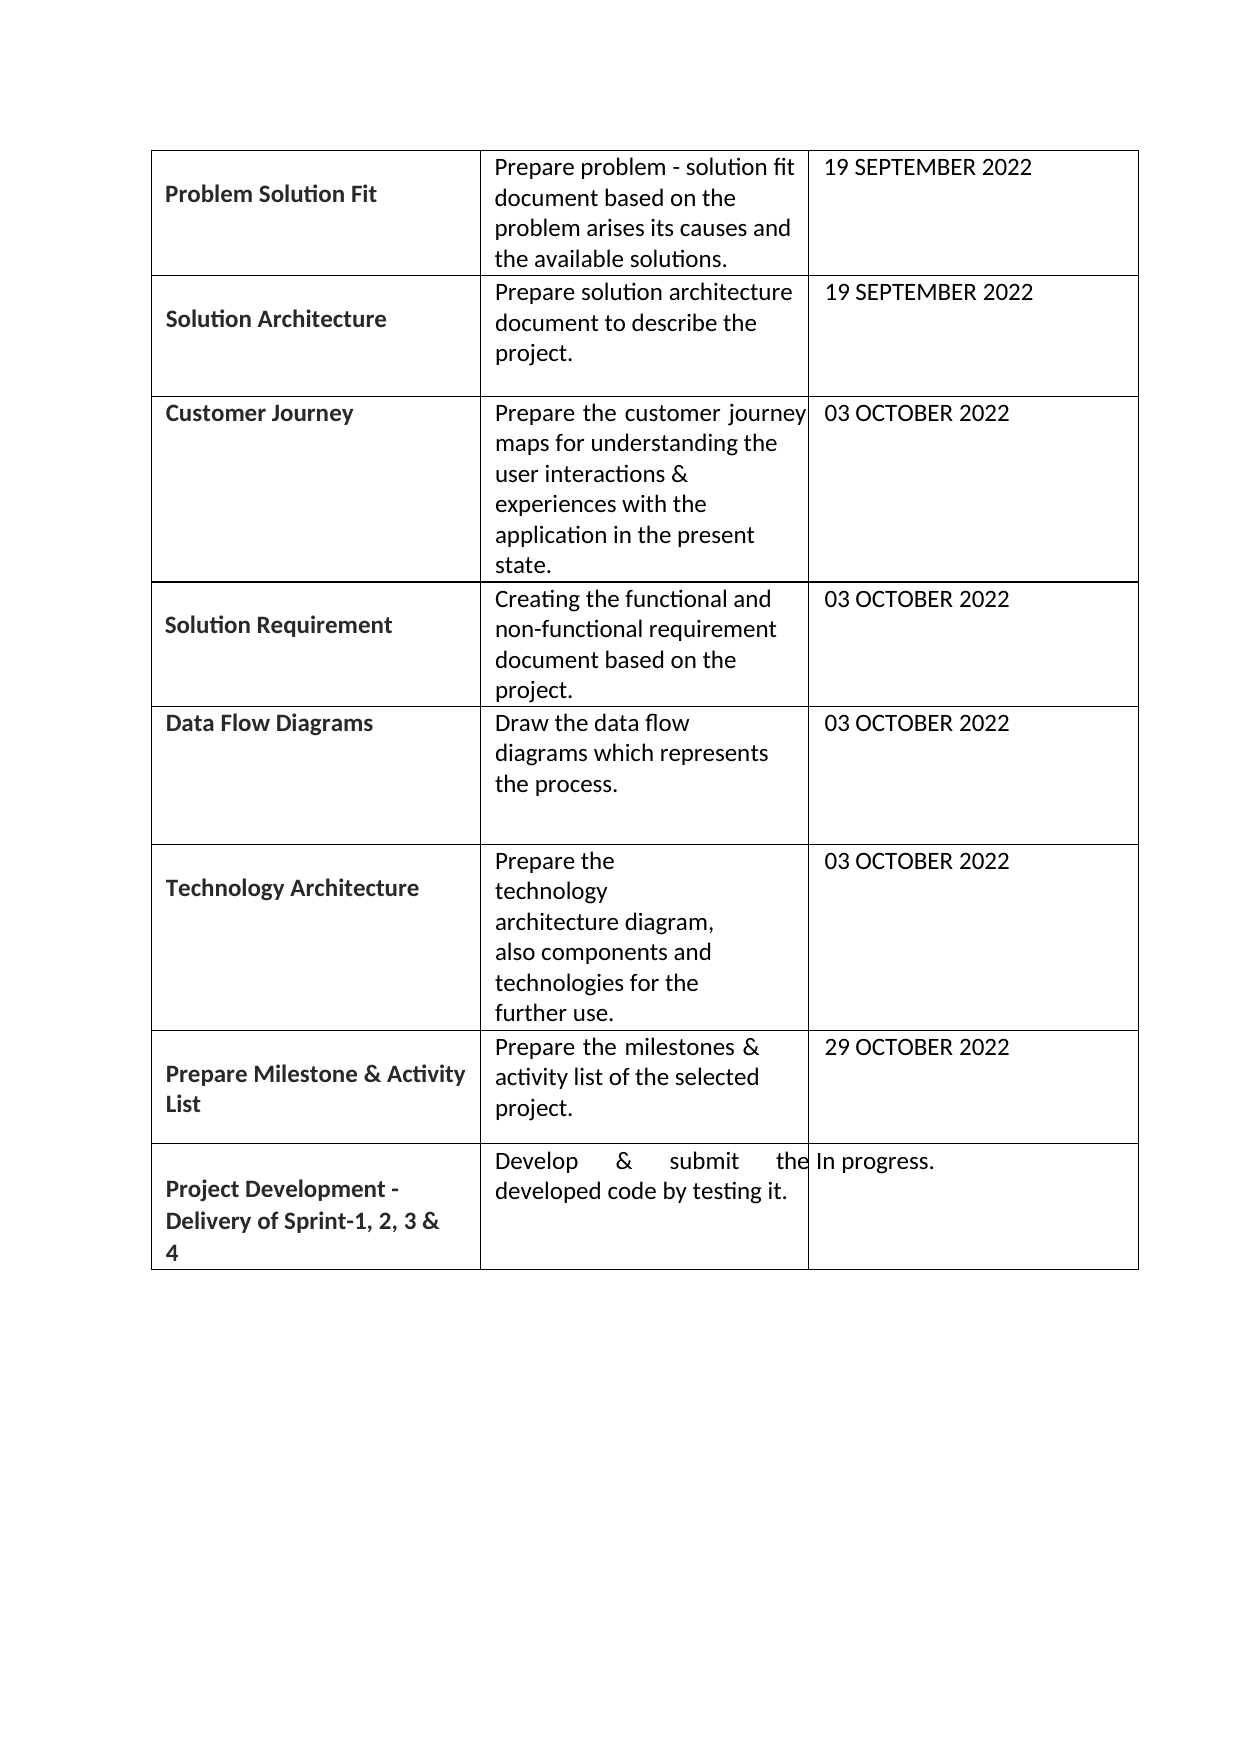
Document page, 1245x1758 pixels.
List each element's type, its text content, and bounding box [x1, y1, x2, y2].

table_cell 19 SEPTEMBER 2022 [809, 276, 1138, 396]
table_header 19 SEPTEMBER 2022 [809, 151, 1138, 274]
table_cell Data Flow Diagrams [152, 707, 480, 844]
table_header Problem Solution Fit [152, 151, 480, 274]
table_cell Technology Architecture [152, 845, 480, 1030]
table_cell Prepare the customer journey maps for understanding the user interactions & experiences with the application in the present state. [481, 397, 808, 581]
table_cell Solution Architecture [152, 276, 480, 396]
table_cell Project Development - Delivery of Sprint-1, 2, 3 & 4 [152, 1144, 480, 1269]
table_cell Prepare solution architecture document to describe the project. [481, 276, 808, 396]
table_header Prepare problem - solution fit document based on the problem arises its causes and the available solutions. [481, 151, 808, 274]
table_cell Develop & submit the developed code by testing it. [481, 1144, 808, 1269]
table_cell 03 OCTOBER 2022 [809, 583, 1138, 706]
table_cell Creating the functional and non-functional requirement document based on the project. [481, 583, 808, 706]
table_cell 03 OCTOBER 2022 [809, 707, 1138, 844]
table_cell Customer Journey [152, 397, 480, 581]
table_cell In progress. [809, 1144, 1138, 1269]
table_cell 03 OCTOBER 2022 [809, 397, 1138, 581]
table_cell Prepare the milestones & activity list of the selected project. [481, 1031, 808, 1143]
table_cell Solution Requirement [152, 583, 480, 706]
table_cell Draw the data flow diagrams which represents the process. [481, 707, 808, 844]
table_cell 03 OCTOBER 2022 [809, 845, 1138, 1030]
table_cell Prepare the technology architecture diagram, also components and technologies for the further use. [481, 845, 808, 1030]
table_cell Prepare Milestone & Activity List [152, 1031, 480, 1143]
table_cell 29 OCTOBER 2022 [809, 1031, 1138, 1143]
